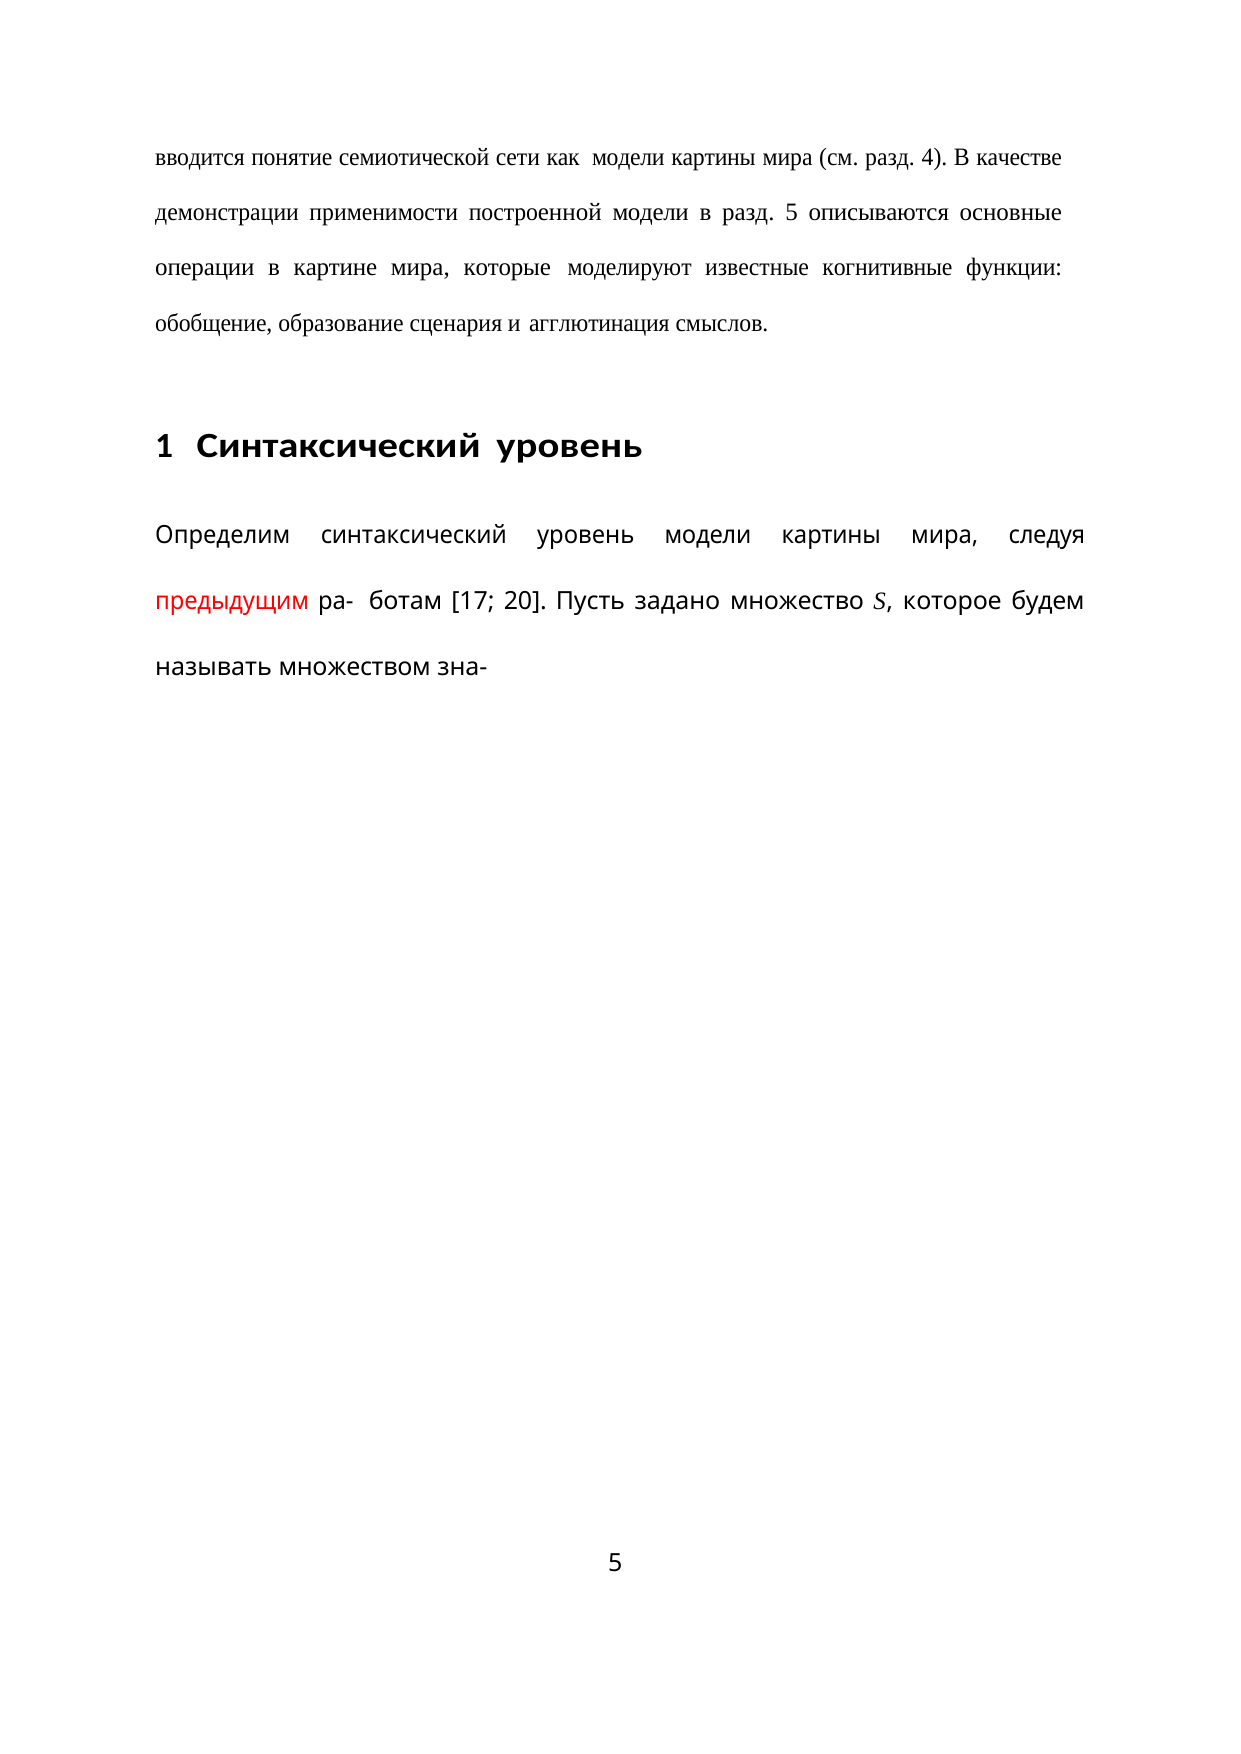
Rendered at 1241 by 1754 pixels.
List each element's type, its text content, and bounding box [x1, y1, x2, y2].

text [155, 142, 1063, 337]
text Определим синтаксический уровень модели картины мира, следуя предыдущим ра- ботам [17; 20]. Пусть задано множество S, которое будем называть множеством зна- [155, 517, 1085, 683]
subtitle Синтаксический уровень [155, 423, 1096, 466]
